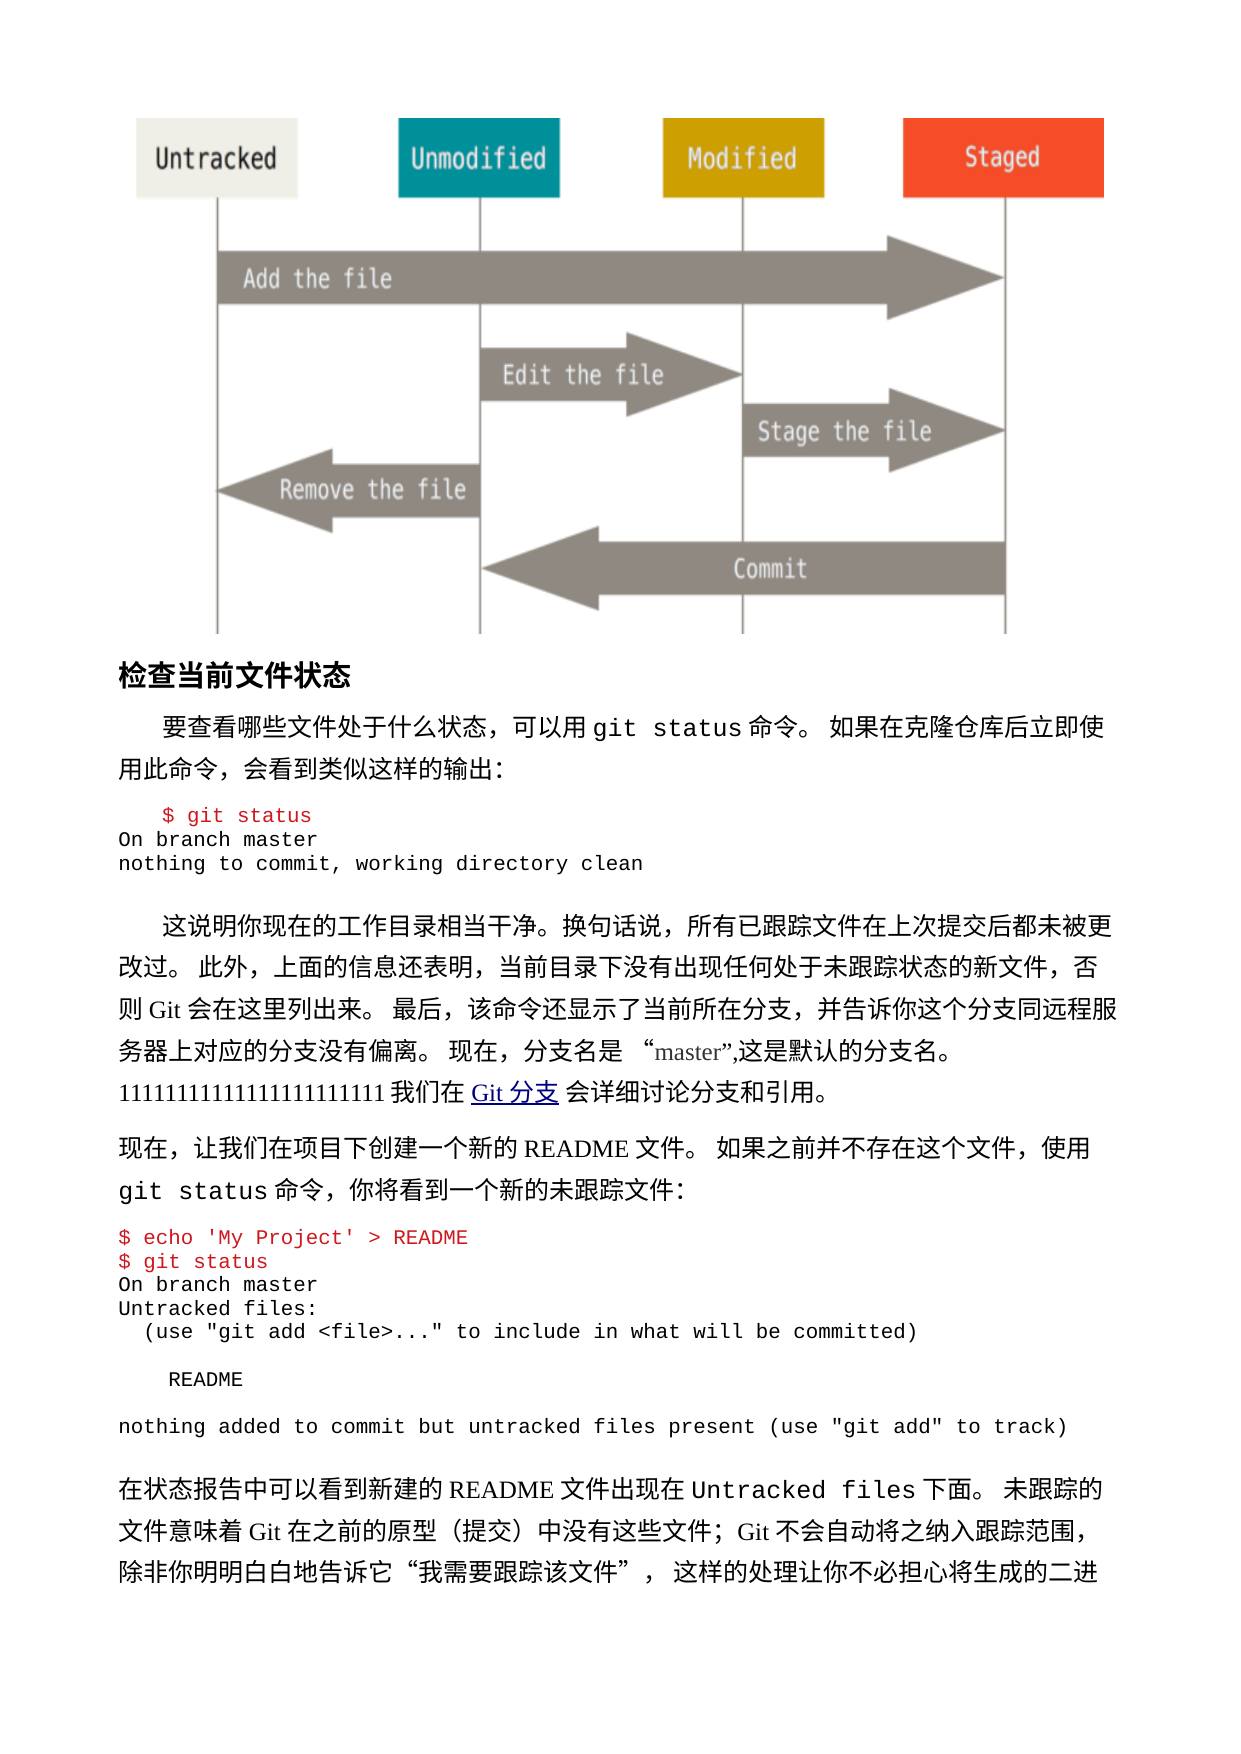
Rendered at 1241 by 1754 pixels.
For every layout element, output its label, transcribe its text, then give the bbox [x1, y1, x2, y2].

picture [136, 118, 1104, 634]
text On branch master [118, 1274, 1122, 1298]
text Untracked files: [118, 1298, 1122, 1322]
text 现在，让我们在项目下创建一个新的 README 文件。 如果之前并不存在这个文件，使用 git status 命令，你将看到一个新的未跟踪文件： [118, 1129, 1122, 1207]
text 这说明你现在的工作目录相当干净。换句话说，所有已跟踪文件在上次提交后都未被更改过。 此外，上面的信息还表明，当前目录下没有出现任何处于未跟踪状态的新文件，否则 Git 会在这里列出来。 最后，该命令还显示了当前所在分支，并告诉你这个分支同远程服务器上对应的分支没有偏离。 现在，分支名是 “master”,这是默认的分支名。 11111111111111111111111我们在 Git 分支 会详细讨论分支和引用。 [118, 906, 1122, 1109]
text $ git status [118, 1251, 1122, 1274]
text On branch master [118, 829, 1122, 853]
text README [118, 1369, 1122, 1392]
text $ git status [118, 806, 1122, 829]
text nothing added to commit but untracked files present (use "git add" to track) [118, 1416, 1122, 1440]
text $ echo 'My Project' > README [118, 1227, 1122, 1251]
text nothing to commit, working directory clean [118, 853, 1122, 876]
text (use "git add <file>..." to include in what will be committed) [118, 1322, 1122, 1345]
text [118, 1469, 1122, 1589]
text 要查看哪些文件处于什么状态，可以用 git status 命令。 如果在克隆仓库后立即使用此命令，会看到类似这样的输出： [118, 707, 1122, 786]
subtitle 检查当前文件状态 [118, 653, 1122, 695]
